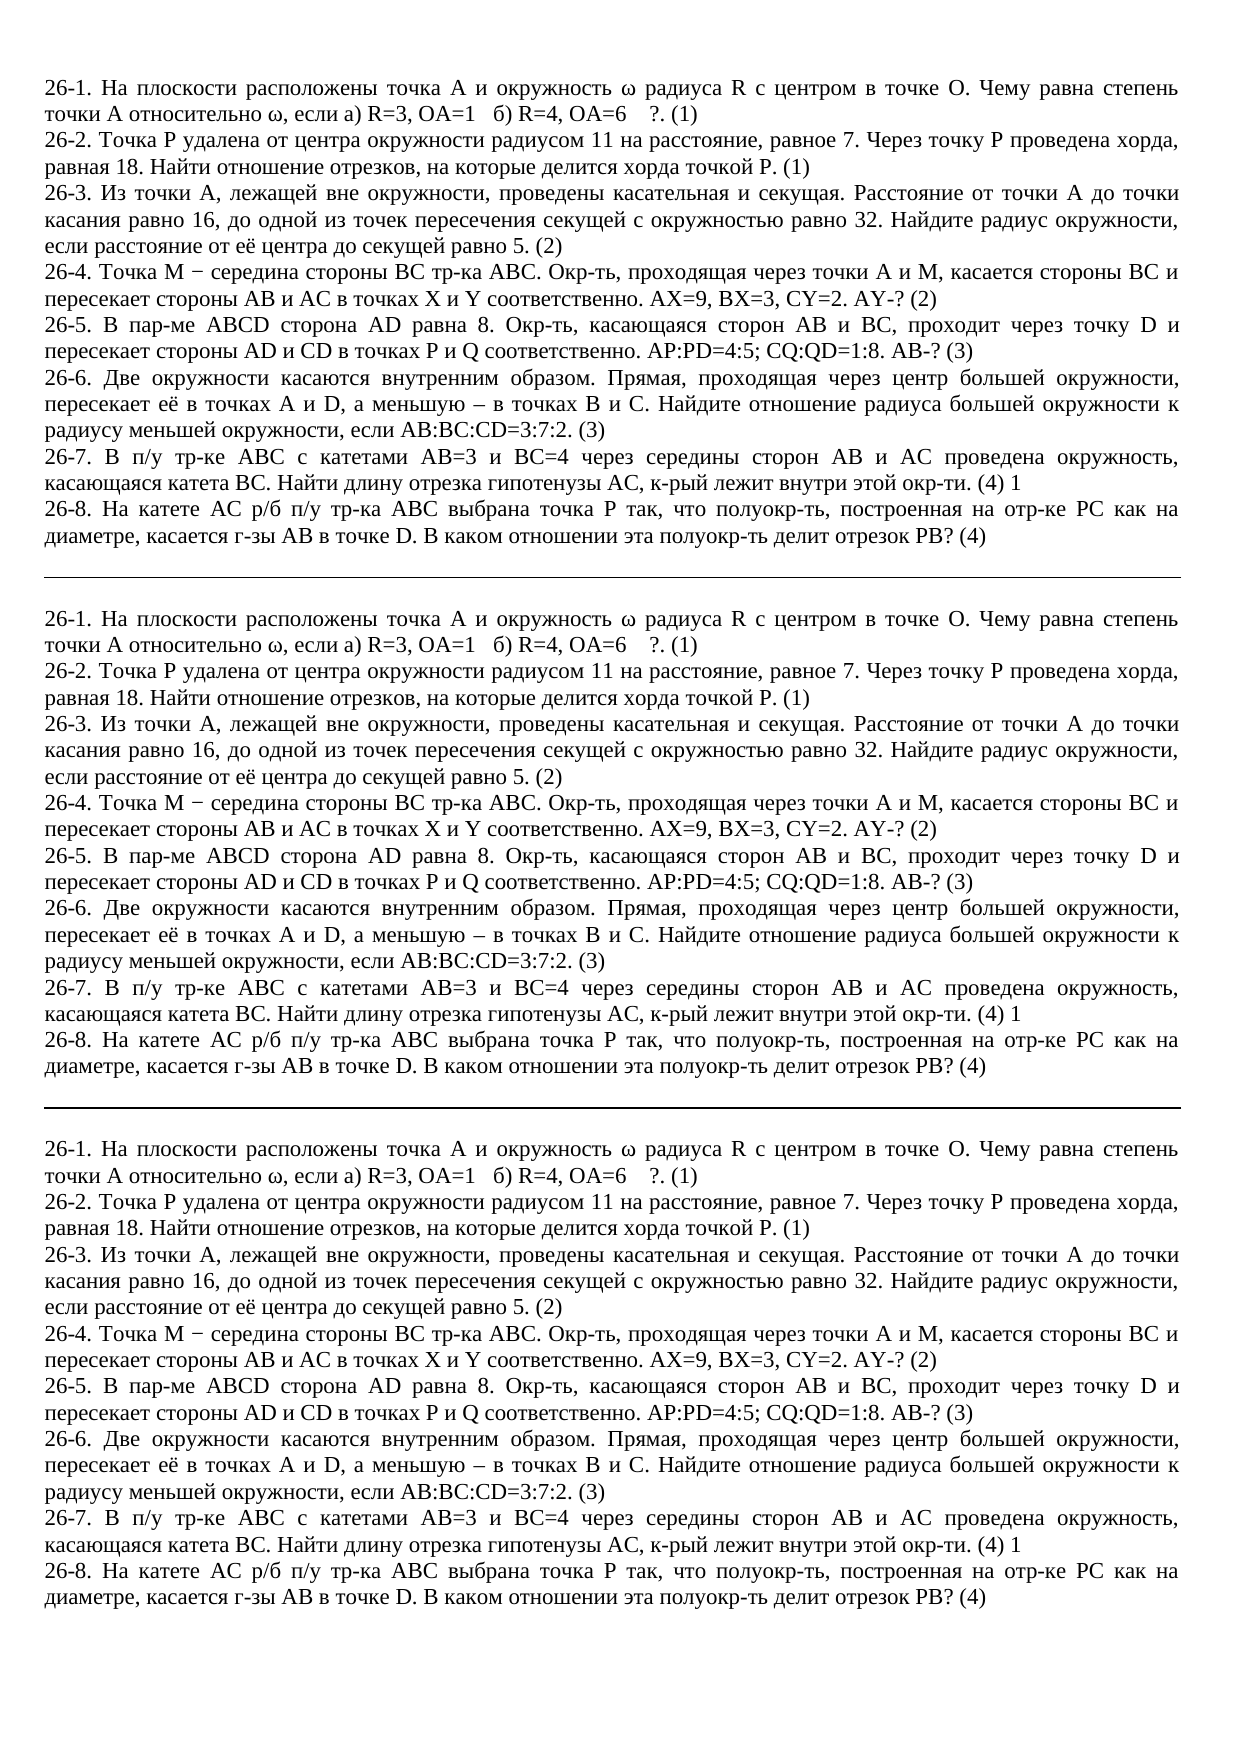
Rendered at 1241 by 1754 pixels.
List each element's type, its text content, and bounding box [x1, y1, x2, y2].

text 26-6. Две окружности касаются внутренним образом. Прямая, проходящая через центр большей окружности, пересекает её в точках A и D, а меньшую – в точках B и C. Найдите отношение радиуса большей окружности к радиусу меньшей окружности, если AB:BC:CD=3:7:2. (3) [44, 894, 1181, 973]
text 26-2. Точка P удалена от центра окружности радиусом 11 на расстояние, равное 7. Через точку P проведена хорда, равная 18. Найти отношение отрезков, на которые делится хорда точкой P. (1) [44, 657, 1181, 710]
text 26-4. Точка M − середина стороны BC тр-ка ABC. Окр-ть, проходящая через точки A и M, касается стороны BC и пересекает стороны AB и AC в точках X и Y соответственно. AX=9, BX=3, CY=2. AY-? (2) [44, 1320, 1181, 1372]
text 26-8. На катете АС р/б п/у тр-ка АВС выбрана точка Р так, что полуокр-ть, построенная на отр-ке РС как на диаметре, касается г-зы АВ в точке D. В каком отношении эта полуокр-ть делит отрезок РВ? (4) [44, 496, 1181, 548]
text 26-6. Две окружности касаются внутренним образом. Прямая, проходящая через центр большей окружности, пересекает её в точках A и D, а меньшую – в точках B и C. Найдите отношение радиуса большей окружности к радиусу меньшей окружности, если AB:BC:CD=3:7:2. (3) [44, 1425, 1181, 1504]
text 26-3. Из точки A, лежащей вне окружности, проведены касательная и секущая. Расстояние от точки A до точки касания равно 16, до одной из точек пересечения секущей с окружностью равно 32. Найдите радиус окружности, если расстояние от её центра до секущей равно 5. (2) [44, 1241, 1181, 1320]
text 26-5. В пар-ме ABCD сторона AD равна 8. Окр-ть, касающаяся сторон AB и BC, проходит через точку D и пересекает стороны AD и CD в точках P и Q соответственно. AP:PD=4:5; CQ:QD=1:8. AB-? (3) [44, 311, 1181, 364]
text 26-4. Точка M − середина стороны BC тр-ка ABC. Окр-ть, проходящая через точки A и M, касается стороны BC и пересекает стороны AB и AC в точках X и Y соответственно. AX=9, BX=3, CY=2. AY-? (2) [44, 258, 1181, 311]
text 26-5. В пар-ме ABCD сторона AD равна 8. Окр-ть, касающаяся сторон AB и BC, проходит через точку D и пересекает стороны AD и CD в точках P и Q соответственно. AP:PD=4:5; CQ:QD=1:8. AB-? (3) [44, 1372, 1181, 1425]
text 26-6. Две окружности касаются внутренним образом. Прямая, проходящая через центр большей окружности, пересекает её в точках A и D, а меньшую – в точках B и C. Найдите отношение радиуса большей окружности к радиусу меньшей окружности, если AB:BC:CD=3:7:2. (3) [44, 364, 1181, 443]
text 26-1. На плоскости расположены точка A и окружность ω радиуса R с центром в точке O. Чему равна степень точки A относительно ω, если а) R=3, OA=1 б) R=4, OA=6 ?. (1) [44, 604, 1181, 657]
text 26-3. Из точки A, лежащей вне окружности, проведены касательная и секущая. Расстояние от точки A до точки касания равно 16, до одной из точек пересечения секущей с окружностью равно 32. Найдите радиус окружности, если расстояние от её центра до секущей равно 5. (2) [44, 179, 1181, 258]
text 26-1. На плоскости расположены точка A и окружность ω радиуса R с центром в точке O. Чему равна степень точки A относительно ω, если а) R=3, OA=1 б) R=4, OA=6 ?. (1) [44, 1135, 1181, 1188]
text 26-2. Точка P удалена от центра окружности радиусом 11 на расстояние, равное 7. Через точку P проведена хорда, равная 18. Найти отношение отрезков, на которые делится хорда точкой P. (1) [44, 1188, 1181, 1241]
text 26-5. В пар-ме ABCD сторона AD равна 8. Окр-ть, касающаяся сторон AB и BC, проходит через точку D и пересекает стороны AD и CD в точках P и Q соответственно. AP:PD=4:5; CQ:QD=1:8. AB-? (3) [44, 842, 1181, 894]
text 26-4. Точка M − середина стороны BC тр-ка ABC. Окр-ть, проходящая через точки A и M, касается стороны BC и пересекает стороны AB и AC в точках X и Y соответственно. AX=9, BX=3, CY=2. AY-? (2) [44, 789, 1181, 842]
text 26-8. На катете АС р/б п/у тр-ка АВС выбрана точка Р так, что полуокр-ть, построенная на отр-ке РС как на диаметре, касается г-зы АВ в точке D. В каком отношении эта полуокр-ть делит отрезок РВ? (4) [44, 1557, 1181, 1610]
text 26-7. В п/у тр-ке ABC с катетами AB=3 и BC=4 через середины сторон AB и AC проведена окружность, касающаяся катета BC. Найти длину отрезка гипотенузы AC, к-рый лежит внутри этой окр-ти. (4) 1 [44, 1504, 1181, 1557]
text 26-2. Точка P удалена от центра окружности радиусом 11 на расстояние, равное 7. Через точку P проведена хорда, равная 18. Найти отношение отрезков, на которые делится хорда точкой P. (1) [44, 127, 1181, 179]
text 26-7. В п/у тр-ке ABC с катетами AB=3 и BC=4 через середины сторон AB и AC проведена окружность, касающаяся катета BC. Найти длину отрезка гипотенузы AC, к-рый лежит внутри этой окр-ти. (4) 1 [44, 973, 1181, 1026]
text 26-1. На плоскости расположены точка A и окружность ω радиуса R с центром в точке O. Чему равна степень точки A относительно ω, если а) R=3, OA=1 б) R=4, OA=6 ?. (1) [44, 74, 1181, 127]
text 26-8. На катете АС р/б п/у тр-ка АВС выбрана точка Р так, что полуокр-ть, построенная на отр-ке РС как на диаметре, касается г-зы АВ в точке D. В каком отношении эта полуокр-ть делит отрезок РВ? (4) [44, 1026, 1181, 1079]
text 26-7. В п/у тр-ке ABC с катетами AB=3 и BC=4 через середины сторон AB и AC проведена окружность, касающаяся катета BC. Найти длину отрезка гипотенузы AC, к-рый лежит внутри этой окр-ти. (4) 1 [44, 443, 1181, 496]
text 26-3. Из точки A, лежащей вне окружности, проведены касательная и секущая. Расстояние от точки A до точки касания равно 16, до одной из точек пересечения секущей с окружностью равно 32. Найдите радиус окружности, если расстояние от её центра до секущей равно 5. (2) [44, 710, 1181, 789]
